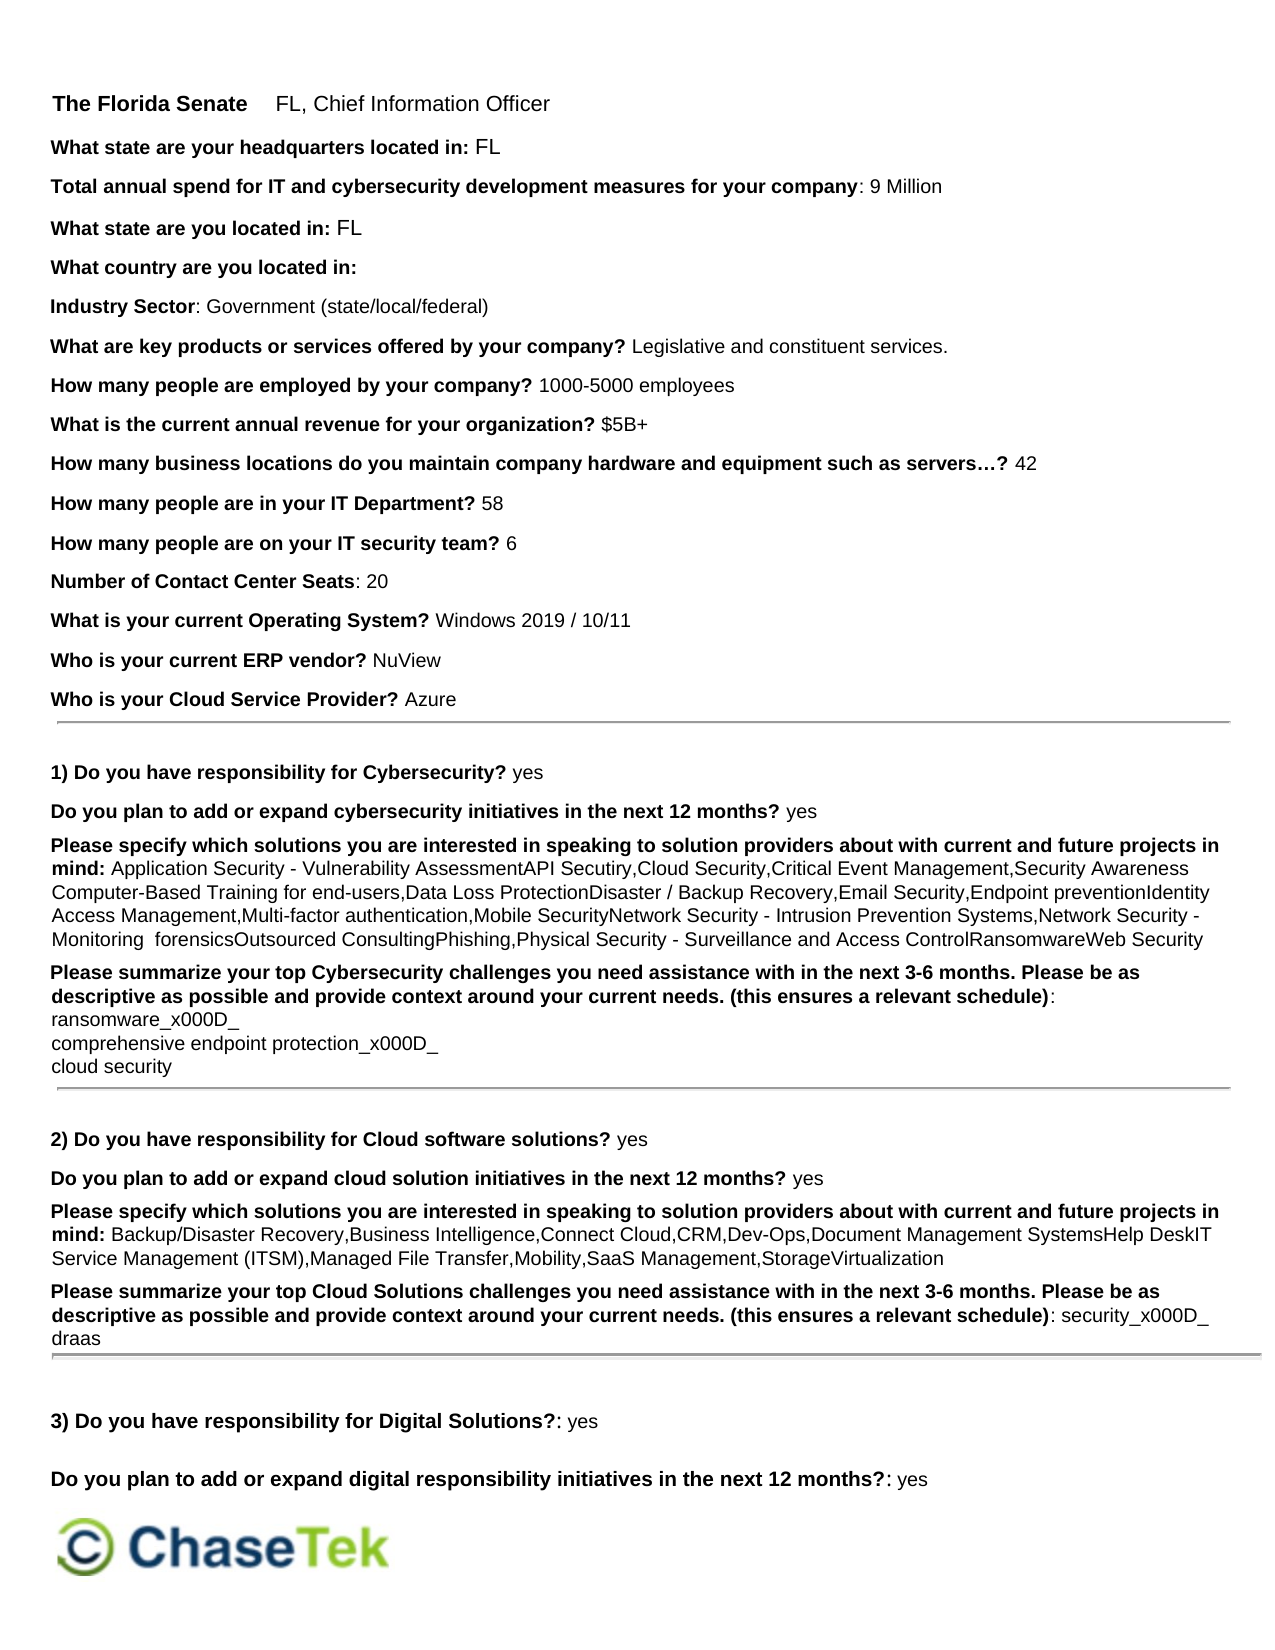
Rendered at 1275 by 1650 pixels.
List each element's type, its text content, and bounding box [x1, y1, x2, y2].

text How many people are in your IT Department? 58 [50, 492, 1222, 515]
text What are key products or services offered by your company? Legislative and constituent services. [50, 335, 1231, 357]
text What state are your headquarters located in: FL [50, 133, 1222, 159]
text How many people are on your IT security team? 6 [50, 531, 1222, 554]
text Who is your Cloud Service Provider? Azure [50, 688, 1222, 711]
text 3) Do you have responsibility for Digital Solutions?: yes [50, 1406, 1231, 1435]
text Please summarize your top Cybersecurity challenges you need assistance with in the next 3-6 months. Please be as descriptive as possible and provide context around your current needs. (this ensures a relevant schedule): ransomware_x000D_ comprehensive endpoint protection_x000D_ cloud security [50, 961, 1231, 1078]
text The Florida Senate FL, Chief Information Officer [52, 91, 943, 116]
list Do you have responsibility for Cloud software solutions? yes [50, 1127, 1222, 1150]
text What country are you located in: [50, 256, 1222, 279]
text How many people are employed by your company? 1000-5000 employees [50, 374, 1222, 397]
text Industry Sector: Government (state/local/federal) [50, 295, 1231, 318]
text Do you plan to add or expand cloud solution initiatives in the next 12 months? yes [50, 1166, 1222, 1189]
text Please specify which solutions you are interested in speaking to solution providers about with current and future projects in mind: Backup/Disaster Recovery,Business Intelligence,Connect Cloud,CRM,Dev-Ops,Document Management SystemsHelp DeskIT Service Management (ITSM),Managed File Transfer,Mobility,SaaS Management,StorageVirtualization [50, 1200, 1222, 1269]
text Please specify which solutions you are interested in speaking to solution providers about with current and future projects in mind: Application Security - Vulnerability AssessmentAPI Secutiry,Cloud Security,Critical Event Management,Security Awareness Computer-Based Training for end-users,Data Loss ProtectionDisaster / Backup Recovery,Email Security,Endpoint preventionIdentity Access Management,Multi-factor authentication,Mobile SecurityNetwork Security - Intrusion Prevention Systems,Network Security - Monitoring forensicsOutsourced ConsultingPhishing,Physical Security - Surveillance and Access ControlRansomwareWeb Security [50, 833, 1222, 950]
text How many business locations do you maintain company hardware and equipment such as servers…? 42 [50, 452, 1222, 474]
list Do you have responsibility for Cybersecurity? yes [50, 761, 1222, 784]
text Please summarize your top Cloud Solutions challenges you need assistance with in the next 3-6 months. Please be as descriptive as possible and provide context around your current needs. (this ensures a relevant schedule): security_x000D_ draas [50, 1280, 1222, 1350]
text Number of Contact Center Seats: 20 [50, 570, 1222, 593]
text What is your current Operating System? Windows 2019 / 10/11 [50, 609, 1222, 632]
text Do you plan to add or expand digital responsibility initiatives in the next 12 months?: yes [50, 1464, 1231, 1492]
text What is the current annual revenue for your organization? $5B+ [50, 413, 1222, 436]
text What state are you located in: FL [50, 214, 1222, 240]
picture [39, 1508, 395, 1582]
text Who is your current ERP vendor? NuView [50, 649, 1222, 672]
text Total annual spend for IT and cybersecurity development measures for your company: 9 Million [50, 175, 1222, 198]
text Do you plan to add or expand cybersecurity initiatives in the next 12 months? yes [50, 800, 1222, 823]
